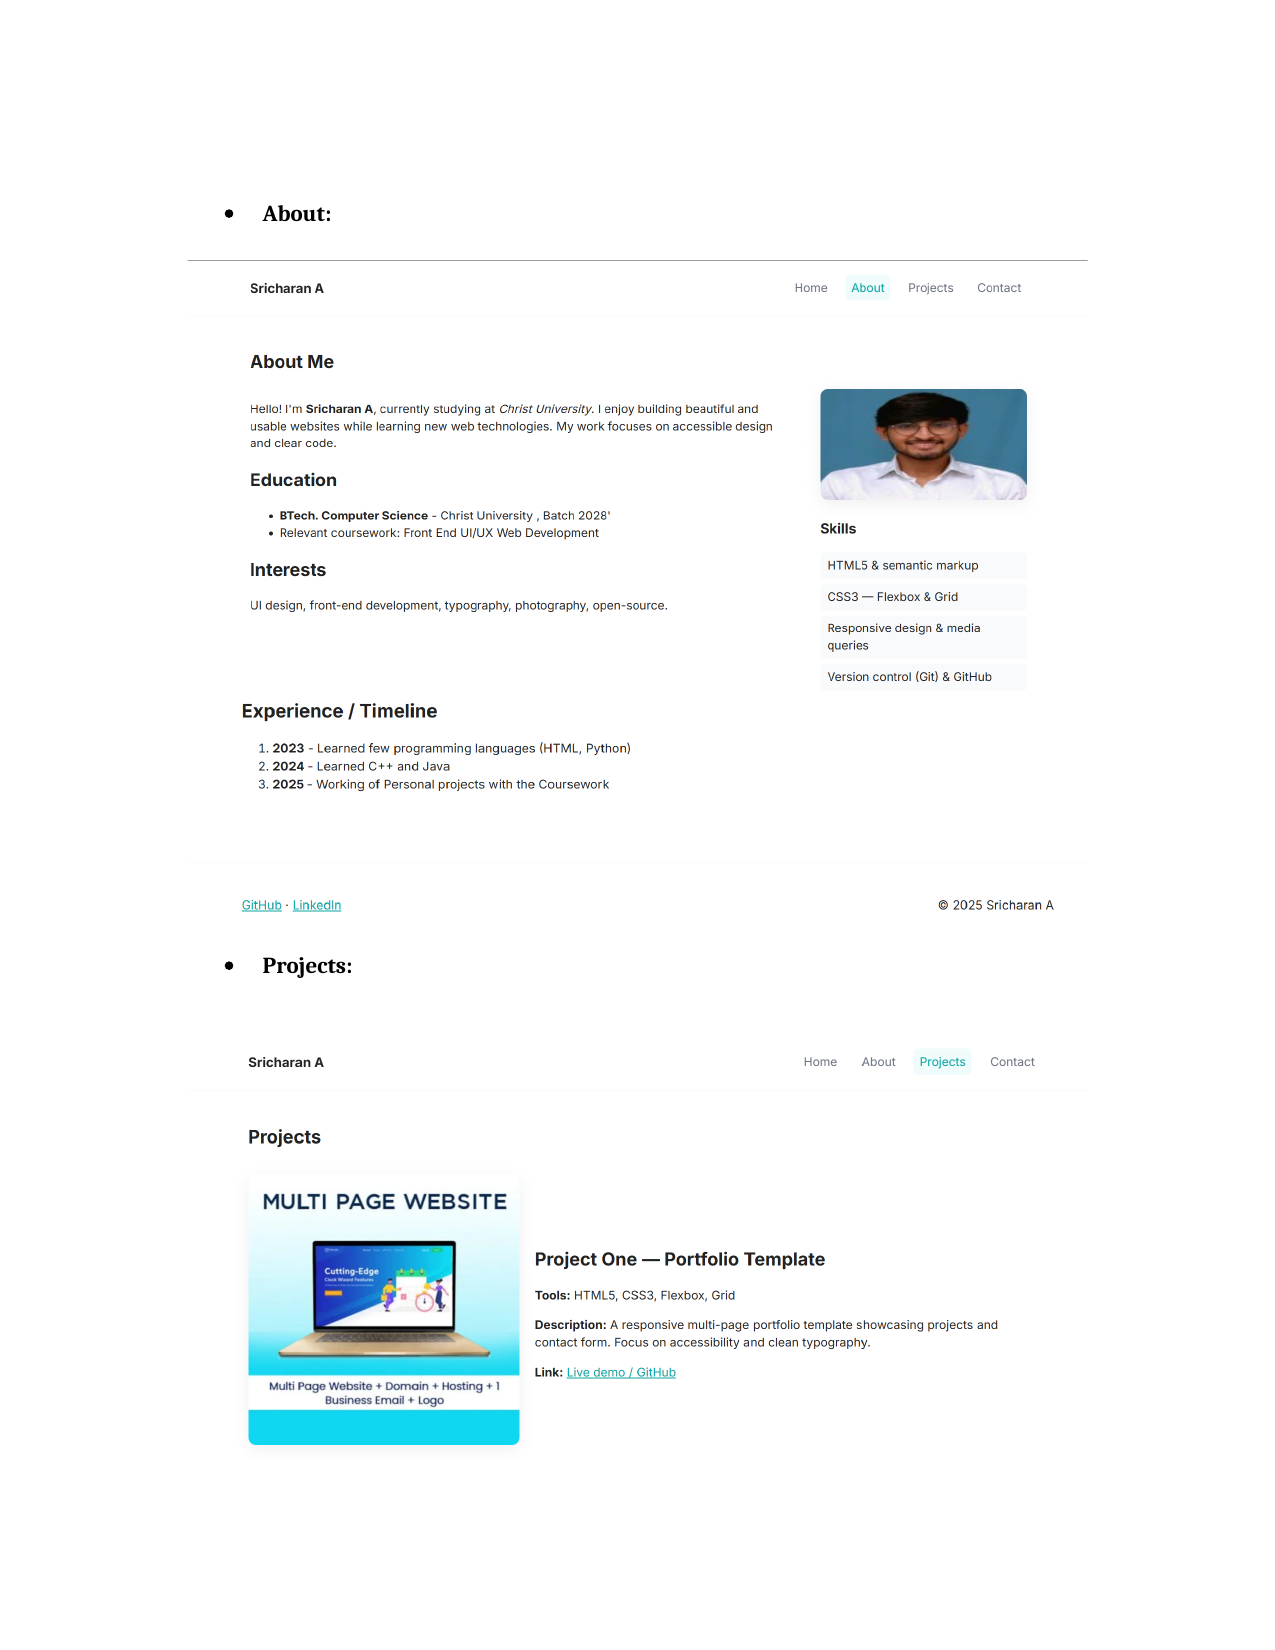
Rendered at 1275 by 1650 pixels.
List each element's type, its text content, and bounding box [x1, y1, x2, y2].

picture [187, 1034, 1088, 1462]
picture [187, 260, 1088, 919]
list About: [225, 201, 1087, 227]
list Projects: [225, 953, 1087, 979]
